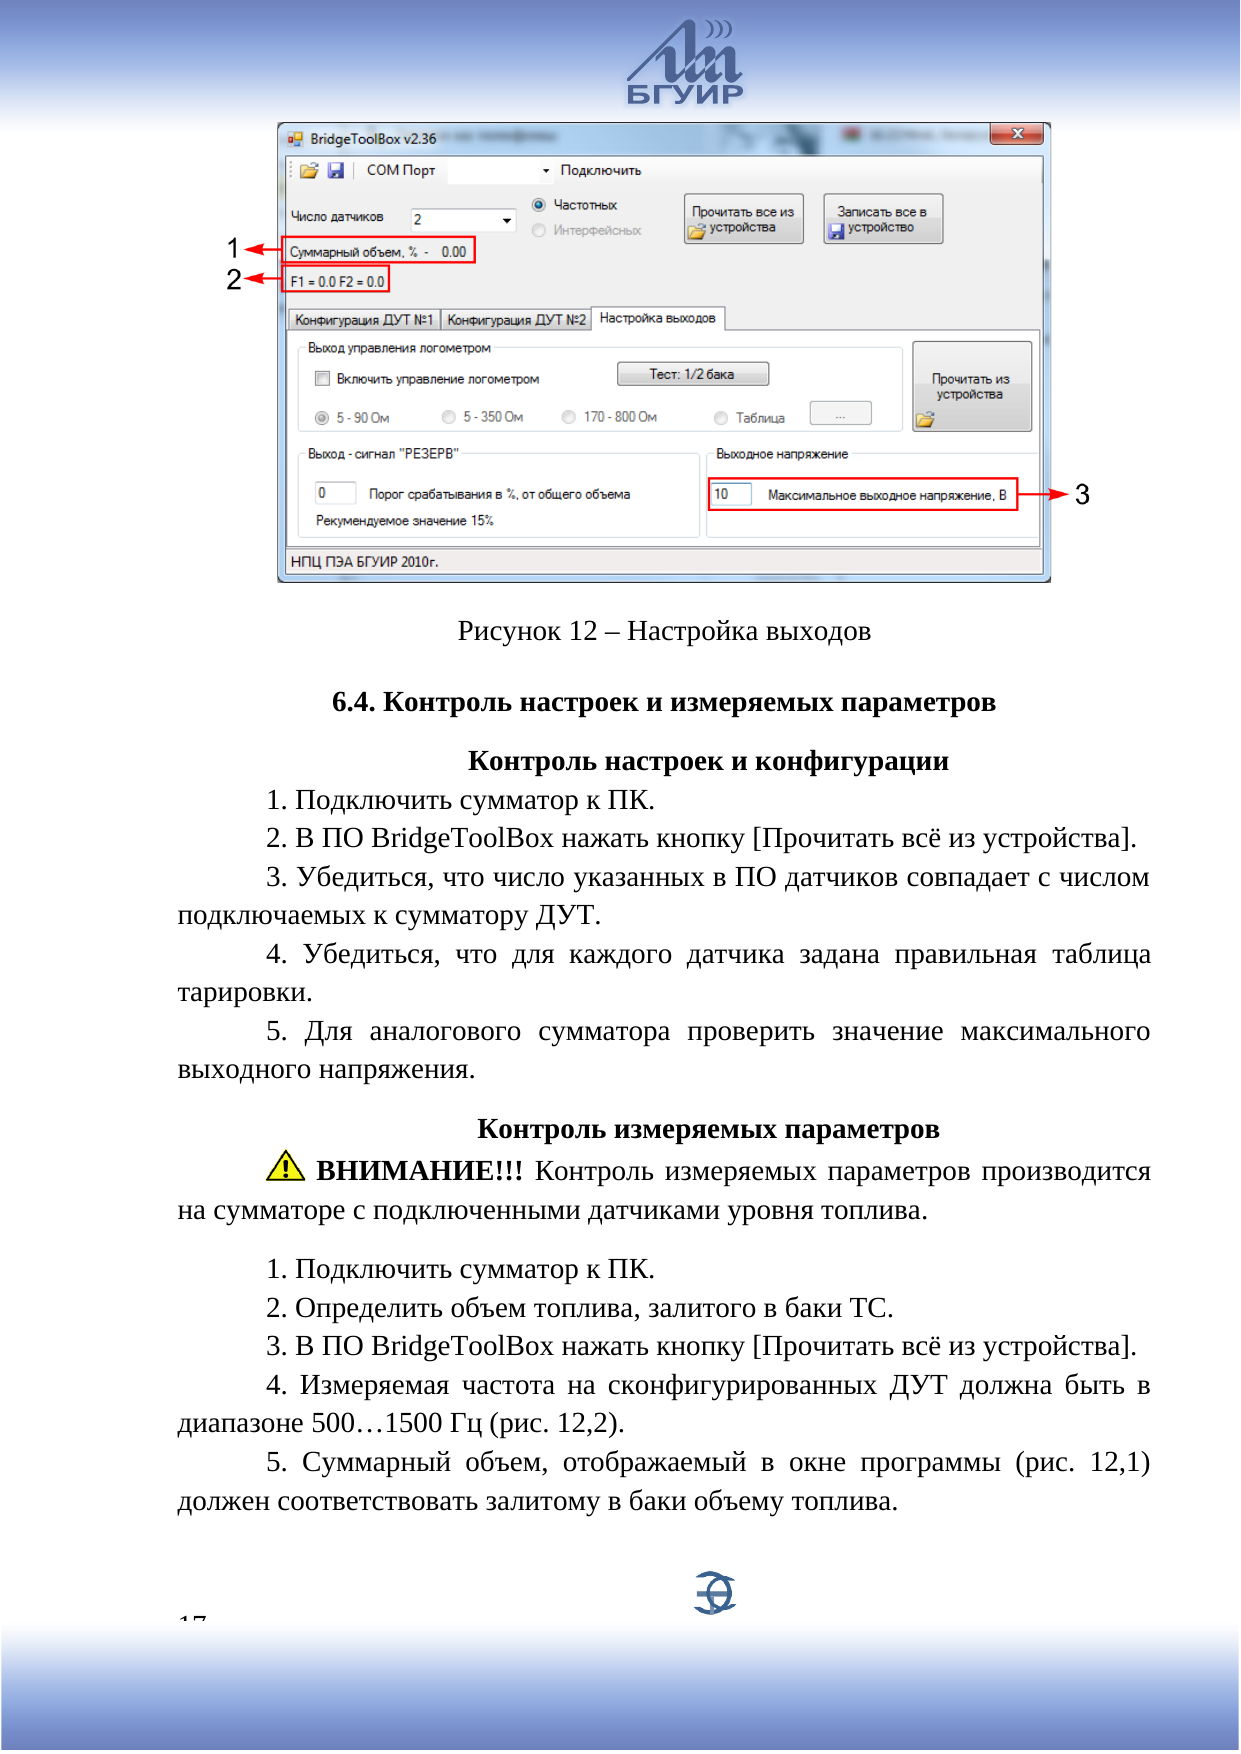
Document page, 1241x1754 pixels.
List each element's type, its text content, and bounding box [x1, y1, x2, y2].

text 2. В ПО BridgeToolBox нажать кнопку [Прочитать всё из устройства]. [177, 820, 1152, 854]
text 4. Измеряемая частота на сконфигурированных ДУТ должна быть в диапазоне 500…1500 Гц (рис. 12,2). [177, 1367, 1152, 1439]
picture [0, 0, 1241, 583]
text 3. Убедиться, что число указанных в ПО датчиков совпадает с числом подключаемых к сумматору ДУТ. [177, 859, 1152, 931]
text Контроль измеряемых параметров [177, 1111, 1152, 1144]
text ВНИМАНИЕ!!! Контроль измеряемых параметров производится на сумматоре с подключенными датчиками уровня топлива. [177, 1149, 1152, 1226]
text 1. Подключить сумматор к ПК. [177, 1251, 1152, 1285]
text 2. Определить объем топлива, залитого в баки ТС. [177, 1290, 1152, 1323]
text 3. В ПО BridgeToolBox нажать кнопку [Прочитать всё из устройства]. [177, 1328, 1152, 1362]
text 4. Убедиться, что для каждого датчика задана правильная таблица тарировки. [177, 936, 1152, 1008]
text 6.4. Контроль настроек и измеряемых параметров [177, 684, 1152, 717]
picture [0, 1621, 1238, 1750]
picture [265, 1149, 306, 1181]
text Контроль настроек и конфигурации [177, 743, 1152, 777]
text 5. Суммарный объем, отображаемый в окне программы (рис. 12,1) должен соответствовать залитому в баки объему топлива. [177, 1444, 1152, 1516]
text 5. Для аналогового сумматора проверить значение максимального выходного напряжения. [177, 1013, 1152, 1085]
text 1. Подключить сумматор к ПК. [177, 782, 1152, 815]
